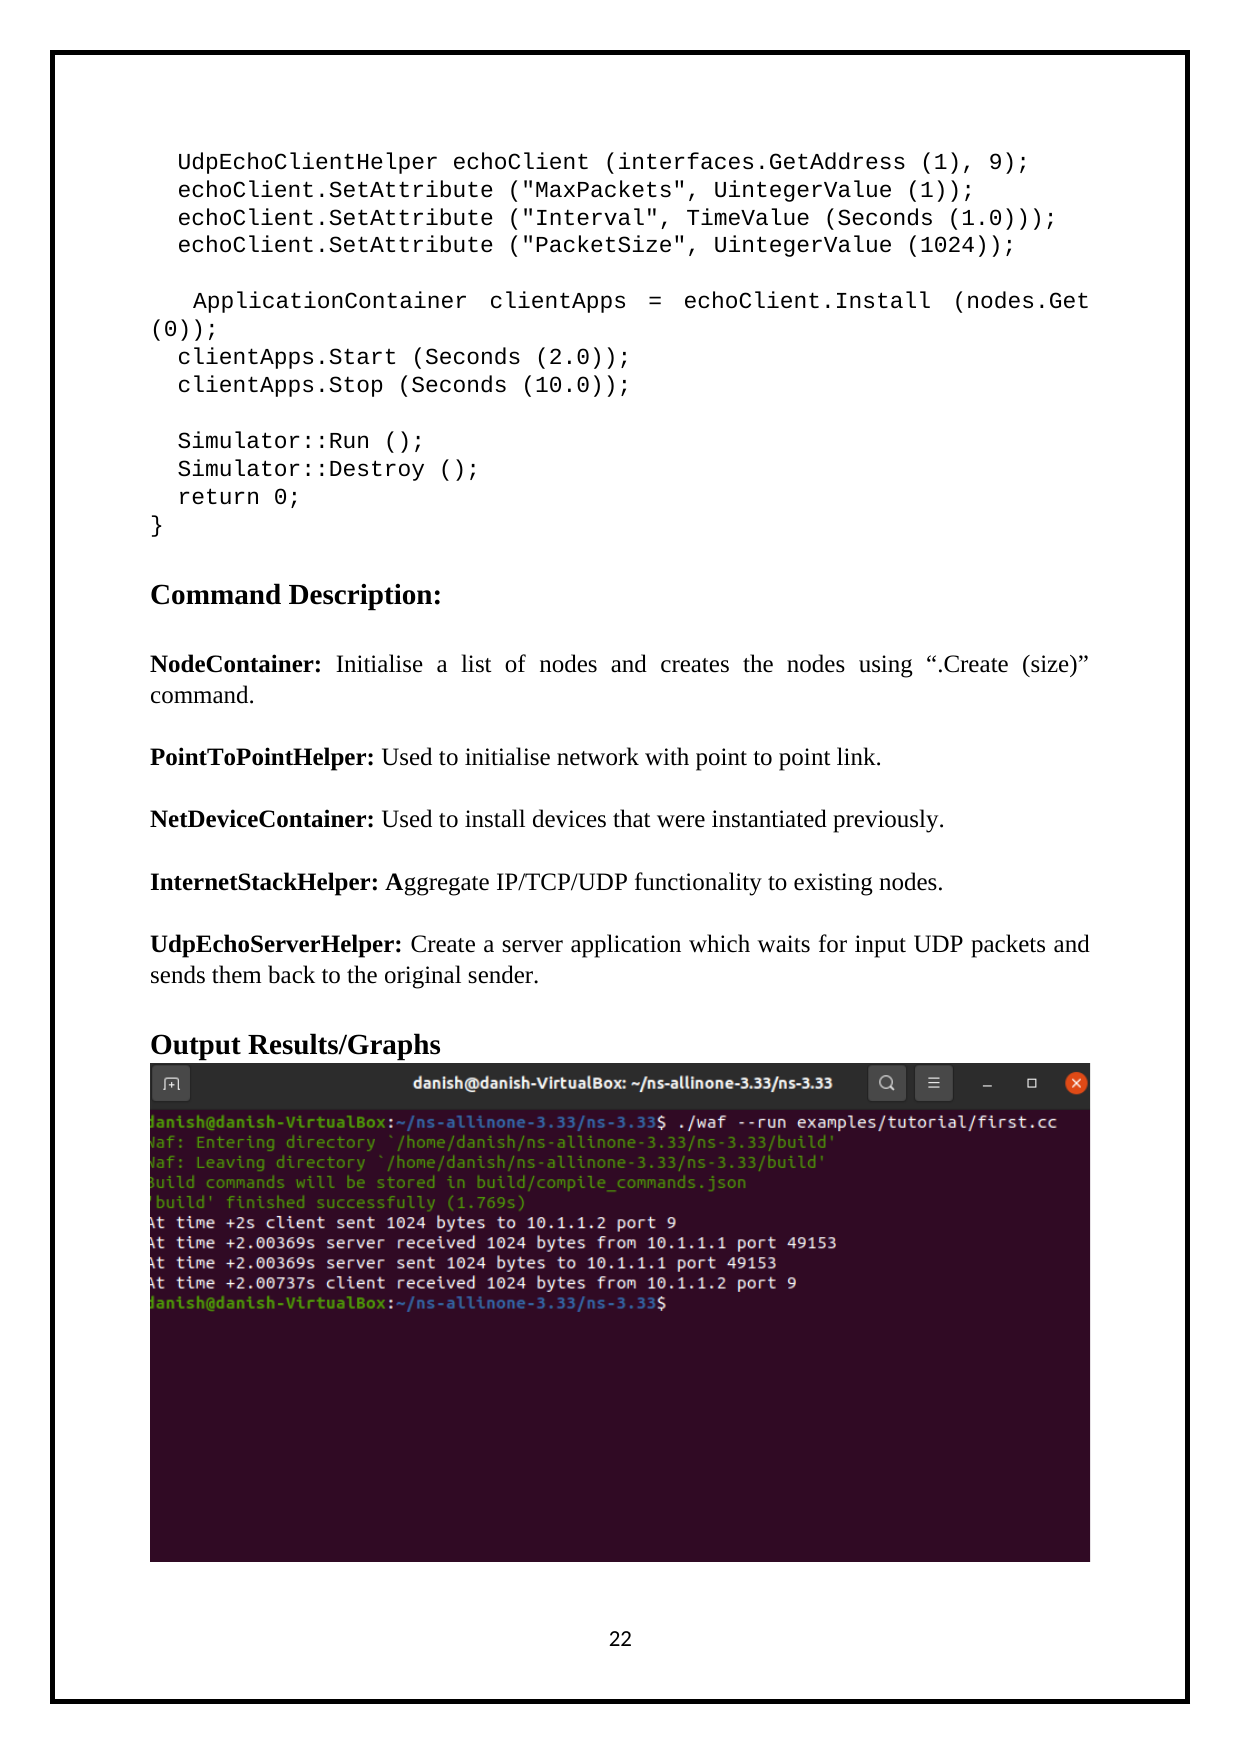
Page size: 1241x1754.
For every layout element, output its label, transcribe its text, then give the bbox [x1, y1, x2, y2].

text UdpEchoClientHelper echoClient (interfaces.GetAddress (1), 9); [150, 150, 1090, 176]
text } [150, 513, 1090, 539]
text ApplicationContainer clientApps = echoClient.Install (nodes.Get (0)); [150, 289, 1090, 343]
text InternetStackHelper: Aggregate IP/TCP/UDP functionality to existing nodes. [150, 867, 1090, 895]
text echoClient.SetAttribute ("Interval", TimeValue (Seconds (1.0))); [150, 206, 1090, 232]
text PointToPointHelper: Used to initialise network with point to point link. [150, 742, 1090, 771]
text UdpEchoServerHelper: Create a server application which waits for input UDP packets and sends them back to the original sender. [150, 929, 1090, 988]
text Simulator::Destroy (); [150, 457, 1090, 483]
text echoClient.SetAttribute ("MaxPackets", UintegerValue (1)); [150, 178, 1090, 204]
text clientApps.Stop (Seconds (10.0)); [150, 373, 1090, 399]
text Command Description: [150, 577, 1090, 611]
text echoClient.SetAttribute ("PacketSize", UintegerValue (1024)); [150, 234, 1090, 260]
text NodeContainer: Initialise a list of nodes and creates the nodes using “.Create (size)” command. [150, 649, 1090, 709]
text Output Results/Graphs [150, 1027, 1090, 1060]
text NetDeviceContainer: Used to install devices that were instantiated previously. [150, 804, 1090, 833]
text clientApps.Start (Seconds (2.0)); [150, 345, 1090, 371]
text return 0; [150, 485, 1090, 511]
picture [150, 1063, 1091, 1562]
text Simulator::Run (); [150, 429, 1090, 455]
